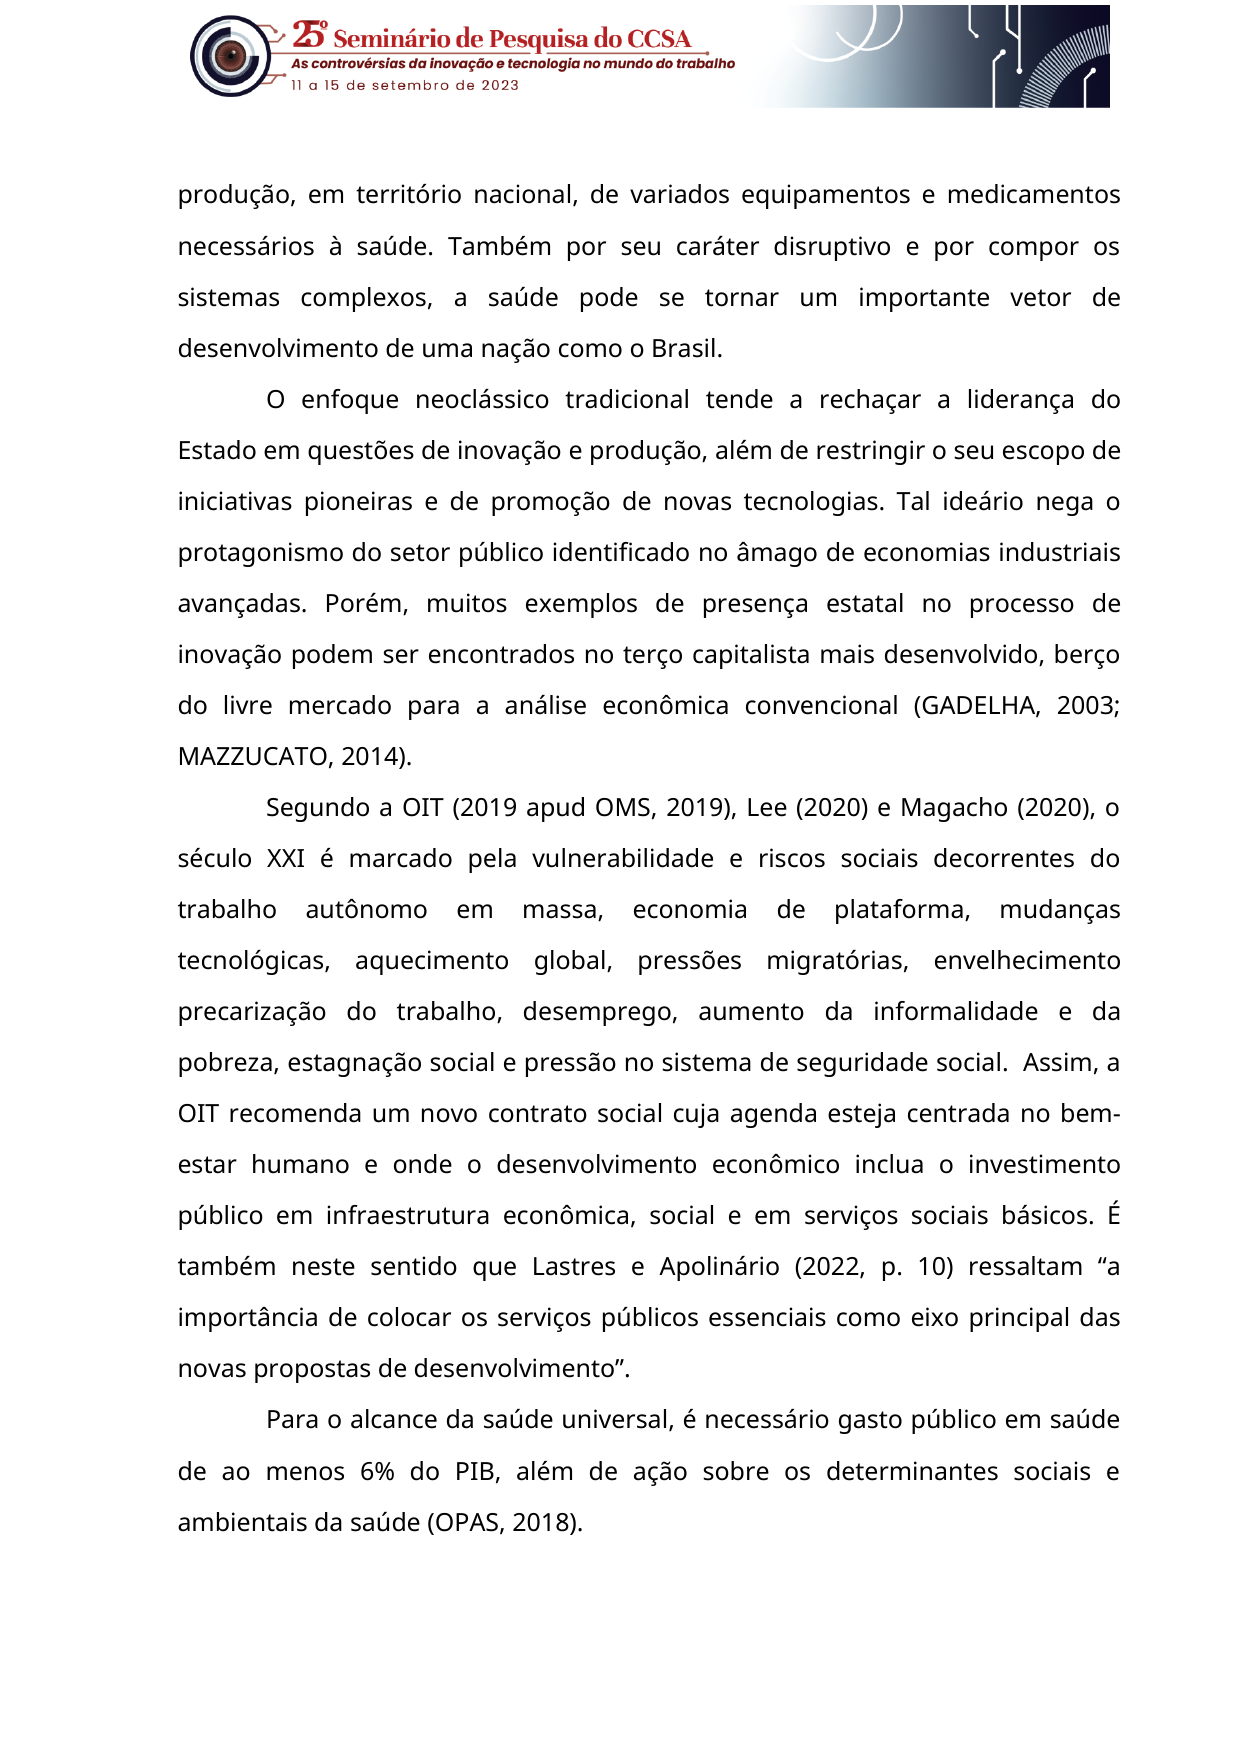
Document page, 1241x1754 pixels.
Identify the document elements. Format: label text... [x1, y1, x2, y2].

picture [177, 5, 1110, 108]
text O enfoque neoclássico tradicional tende a rechaçar a liderança do Estado em questões de inovação e produção, além de restringir o seu escopo de iniciativas pioneiras e de promoção de novas tecnologias. Tal ideário nega o protagonismo do setor público identificado no âmago de economias industriais avançadas. Porém, muitos exemplos de presença estatal no processo de inovação podem ser encontrados no terço capitalista mais desenvolvido, berço do livre mercado para a análise econômica convencional (GADELHA, 2003; MAZZUCATO, 2014). [177, 381, 1122, 773]
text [177, 177, 1122, 364]
text Para o alcance da saúde universal, é necessário gasto público em saúde de ao menos 6% do PIB, além de ação sobre os determinantes sociais e ambientais da saúde (OPAS, 2018). [177, 1402, 1122, 1538]
text Segundo a OIT (2019 apud OMS, 2019), Lee (2020) e Magacho (2020), o século XXI é marcado pela vulnerabilidade e riscos sociais decorrentes do trabalho autônomo em massa, economia de plataforma, mudanças tecnológicas, aquecimento global, pressões migratórias, envelhecimento precarização do trabalho, desemprego, aumento da informalidade e da pobreza, estagnação social e pressão no sistema de seguridade social. Assim, a OIT recomenda um novo contrato social cuja agenda esteja centrada no bem-estar humano e onde o desenvolvimento econômico inclua o investimento público em infraestrutura econômica, social e em serviços sociais básicos. É também neste sentido que Lastres e Apolinário (2022, p. 10) ressaltam “a importância de colocar os serviços públicos essenciais como eixo principal das novas propostas de desenvolvimento”. [177, 790, 1122, 1385]
